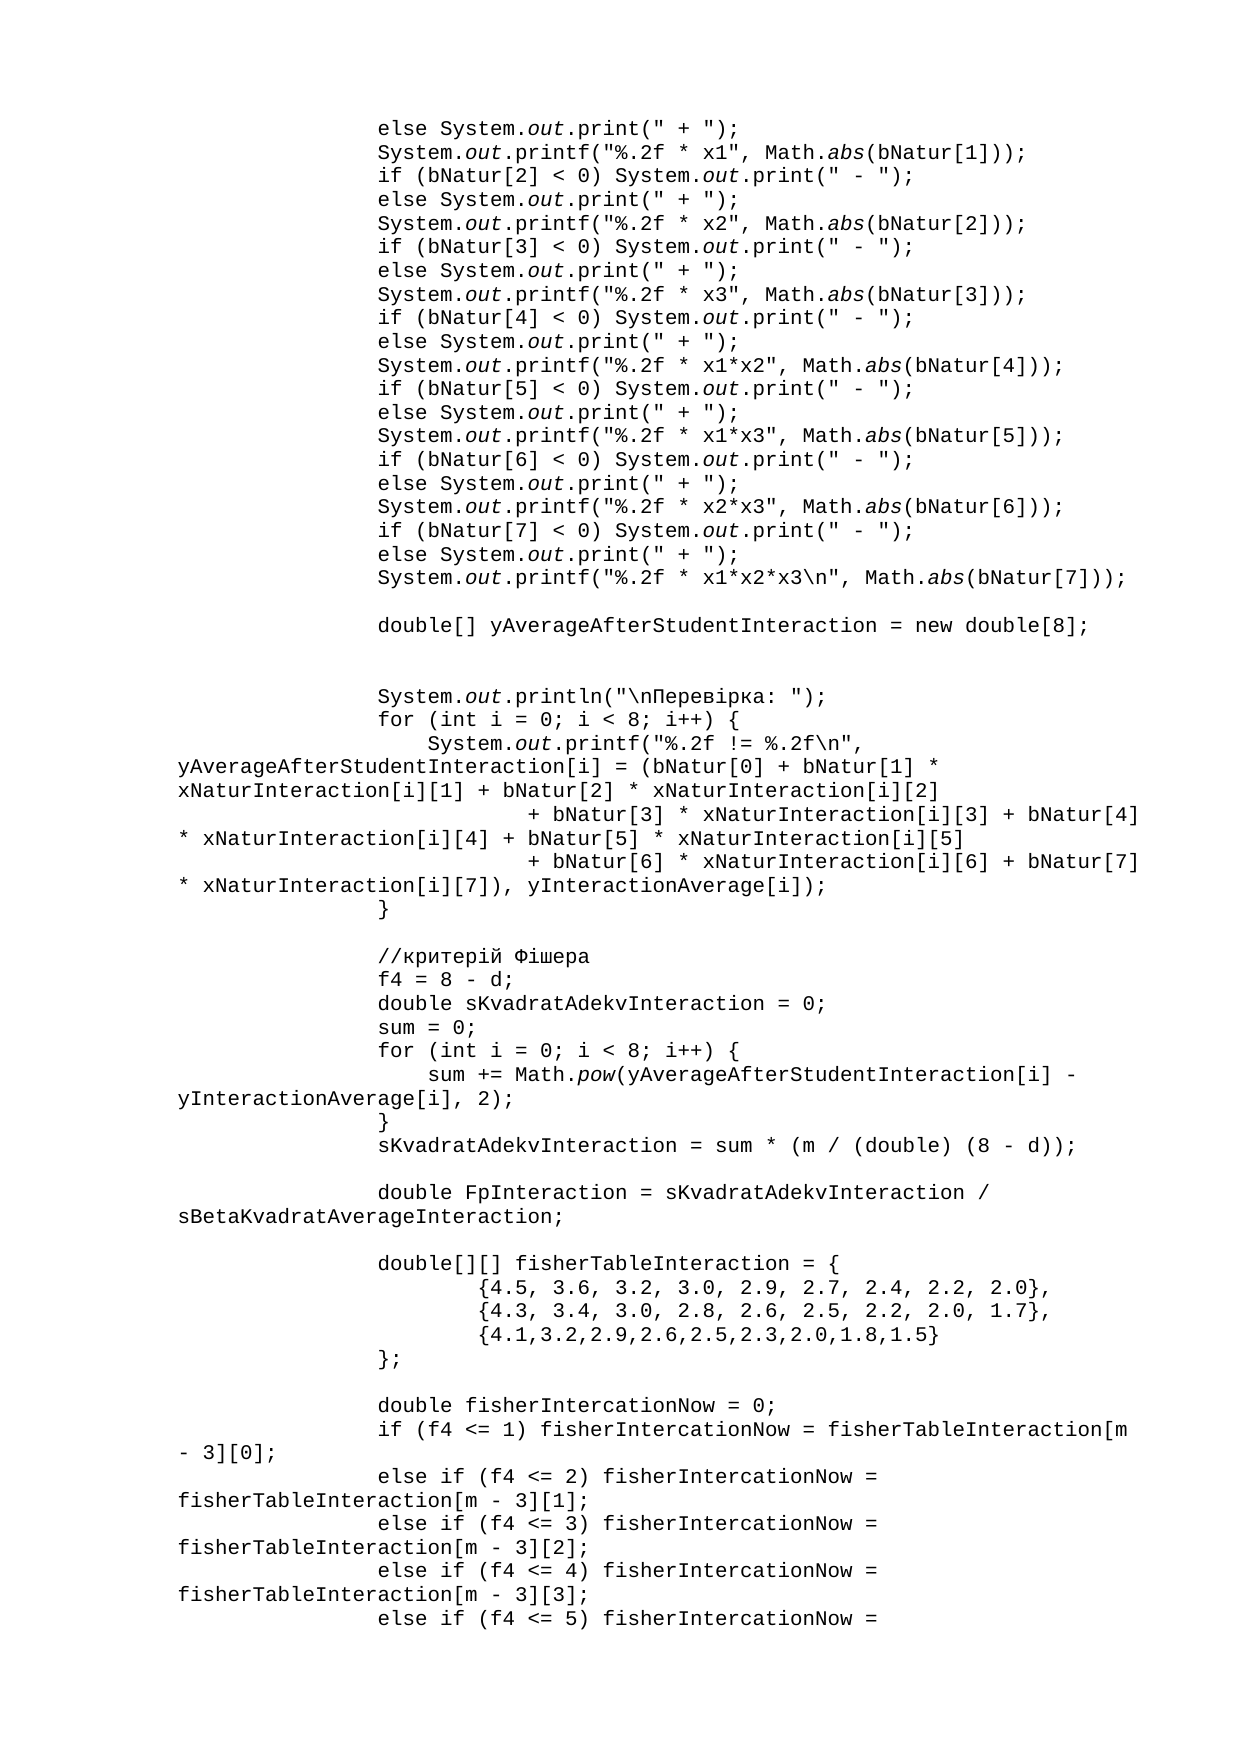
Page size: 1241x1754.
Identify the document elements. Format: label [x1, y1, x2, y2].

text [177, 118, 1152, 1631]
